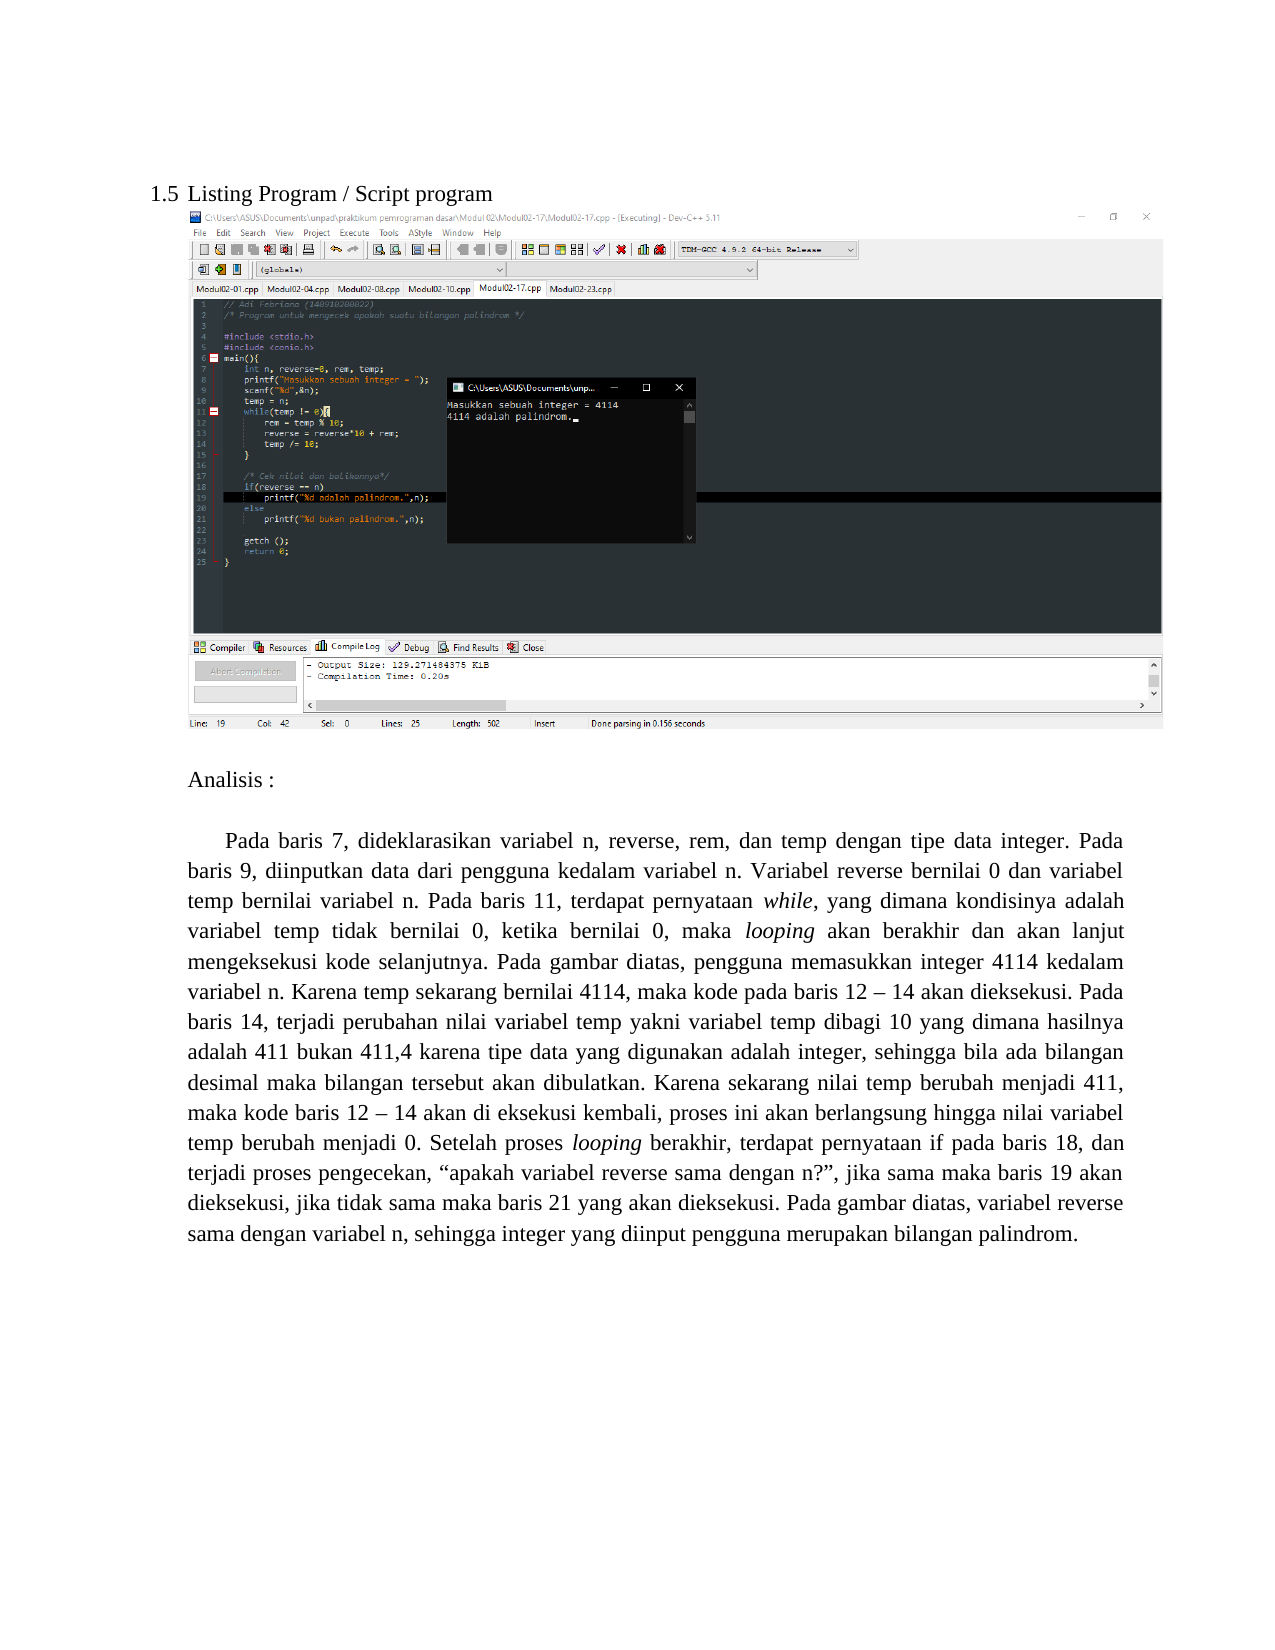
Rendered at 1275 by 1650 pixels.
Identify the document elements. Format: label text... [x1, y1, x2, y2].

list Analisis : [187, 767, 1125, 793]
picture [188, 209, 1164, 729]
list Pada baris 7, dideklarasikan variabel n, reverse, rem, dan temp dengan tipe data integer. Pada baris 9, diinputkan data dari pengguna kedalam variabel n. Variabel reverse bernilai 0 dan variabel temp bernilai variabel n. Pada baris 11, terdapat pernyataan while, yang dimana kondisinya adalah variabel temp tidak bernilai 0, ketika bernilai 0, maka looping akan berakhir dan akan lanjut mengeksekusi kode selanjutnya. Pada gambar diatas, pengguna memasukkan integer 4114 kedalam variabel n. Karena temp sekarang bernilai 4114, maka kode pada baris 12 – 14 akan dieksekusi. Pada baris 14, terjadi perubahan nilai variabel temp yakni variabel temp dibagi 10 yang dimana hasilnya adalah 411 bukan 411,4 karena tipe data yang digunakan adalah integer, sehingga bila ada bilangan desimal maka bilangan tersebut akan dibulatkan. Karena sekarang nilai temp berubah menjadi 411, maka kode baris 12 – 14 akan di eksekusi kembali, proses ini akan berlangsung hingga nilai variabel temp berubah menjadi 0. Setelah proses looping berakhir, terdapat pernyataan if pada baris 18, dan terjadi proses pengecekan, “apakah variabel reverse sama dengan n?”, jika sama maka baris 19 akan dieksekusi, jika tidak sama maka baris 21 yang akan dieksekusi. Pada gambar diatas, variabel reverse sama dengan variabel n, sehingga integer yang diinput pengguna merupakan bilangan palindrom. [187, 827, 1125, 1246]
list Listing Program / Script program [150, 180, 1125, 207]
